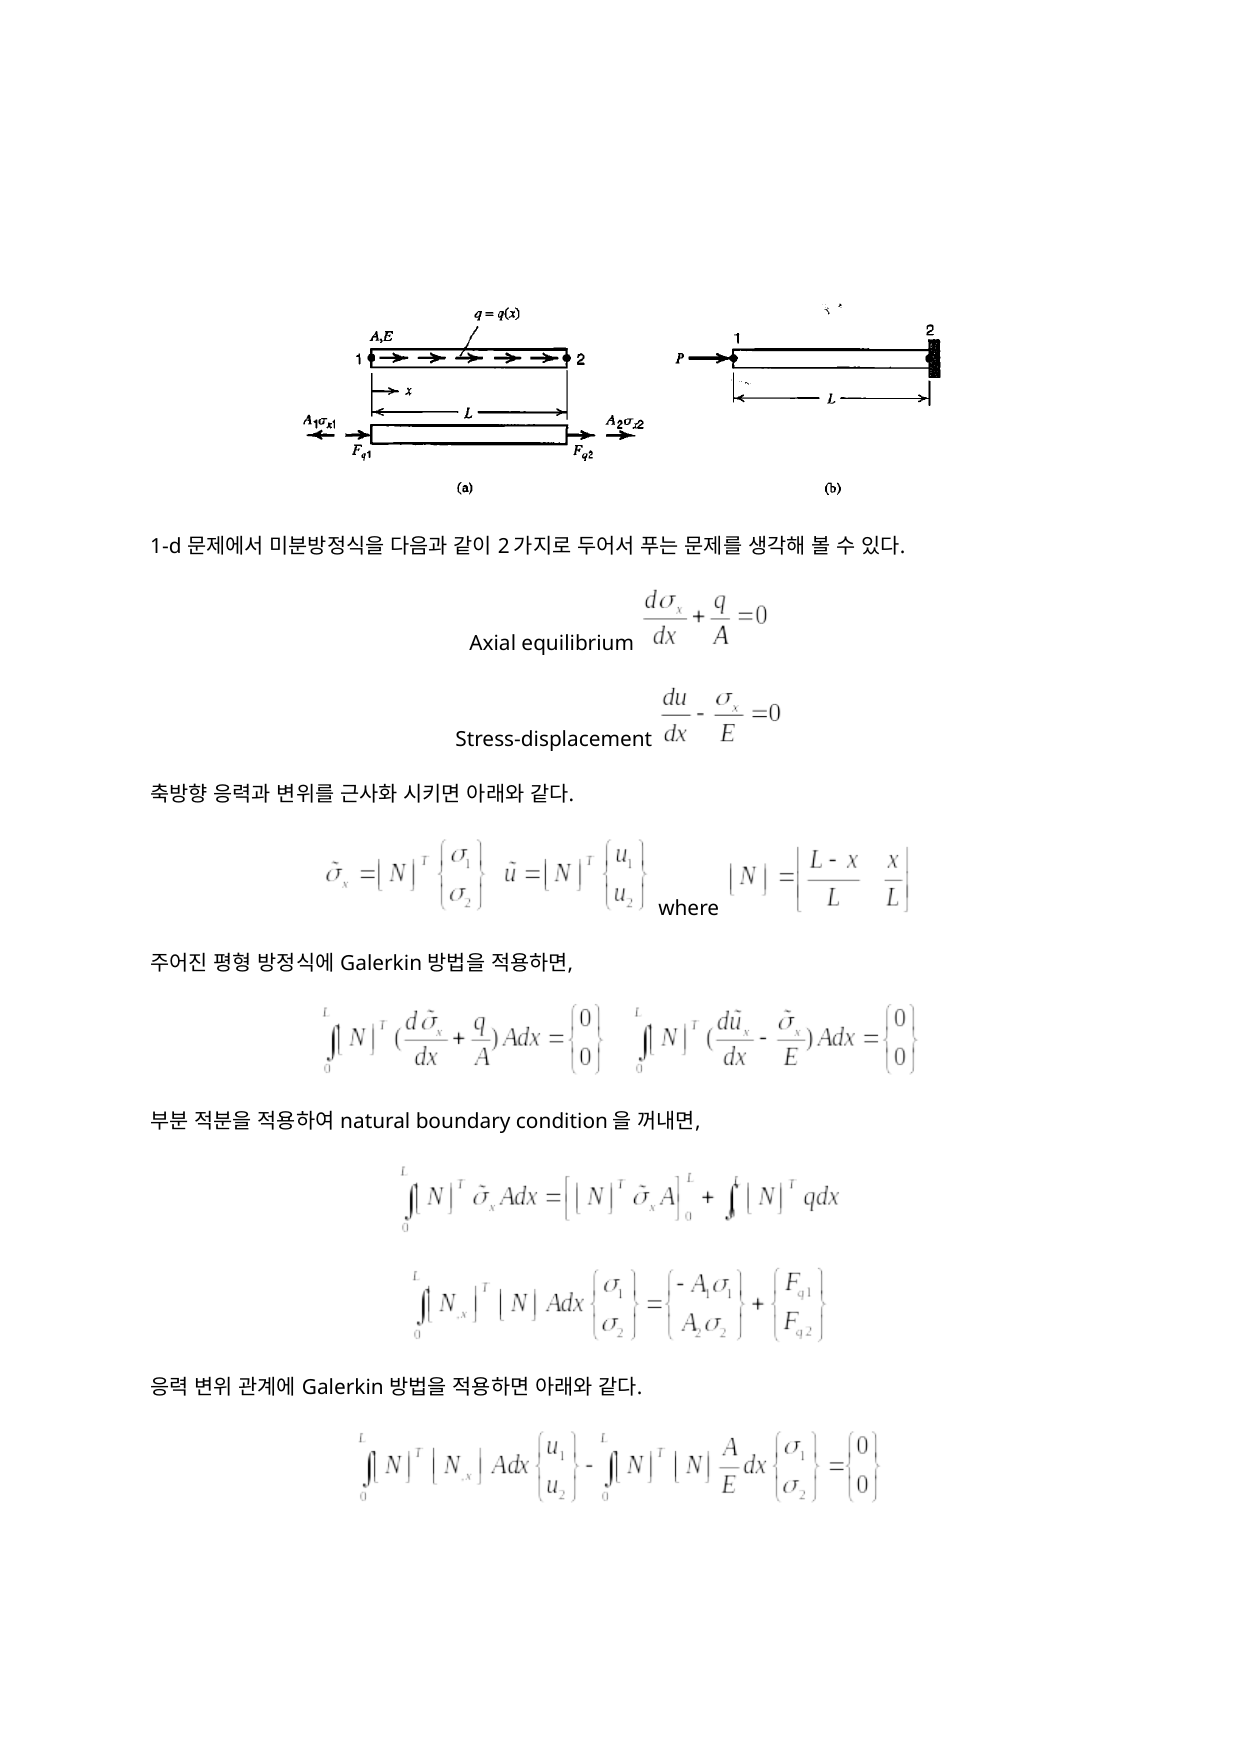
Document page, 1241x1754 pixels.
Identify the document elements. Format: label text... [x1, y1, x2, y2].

text 응력 변위 관계에 Galerkin 방법을 적용하면 아래와 같다. [150, 1370, 1090, 1401]
picture [288, 284, 952, 505]
text Stress-displacement [150, 681, 1090, 752]
text where [150, 833, 1090, 921]
text Axial equilibrium [150, 585, 1090, 656]
text 주어진 평형 방정식에 Galerkin 방법을 적용하면, [150, 946, 1090, 977]
text 1-d 문제에서 미분방정식을 다음과 같이 2가지로 두어서 푸는 문제를 생각해 볼 수 있다. [150, 529, 1090, 559]
text 축방향 응력과 변위를 근사화 시키면 아래와 같다. [150, 777, 1090, 808]
text 부분 적분을 적용하여 natural boundary condition을 꺼내면, [150, 1105, 1090, 1135]
